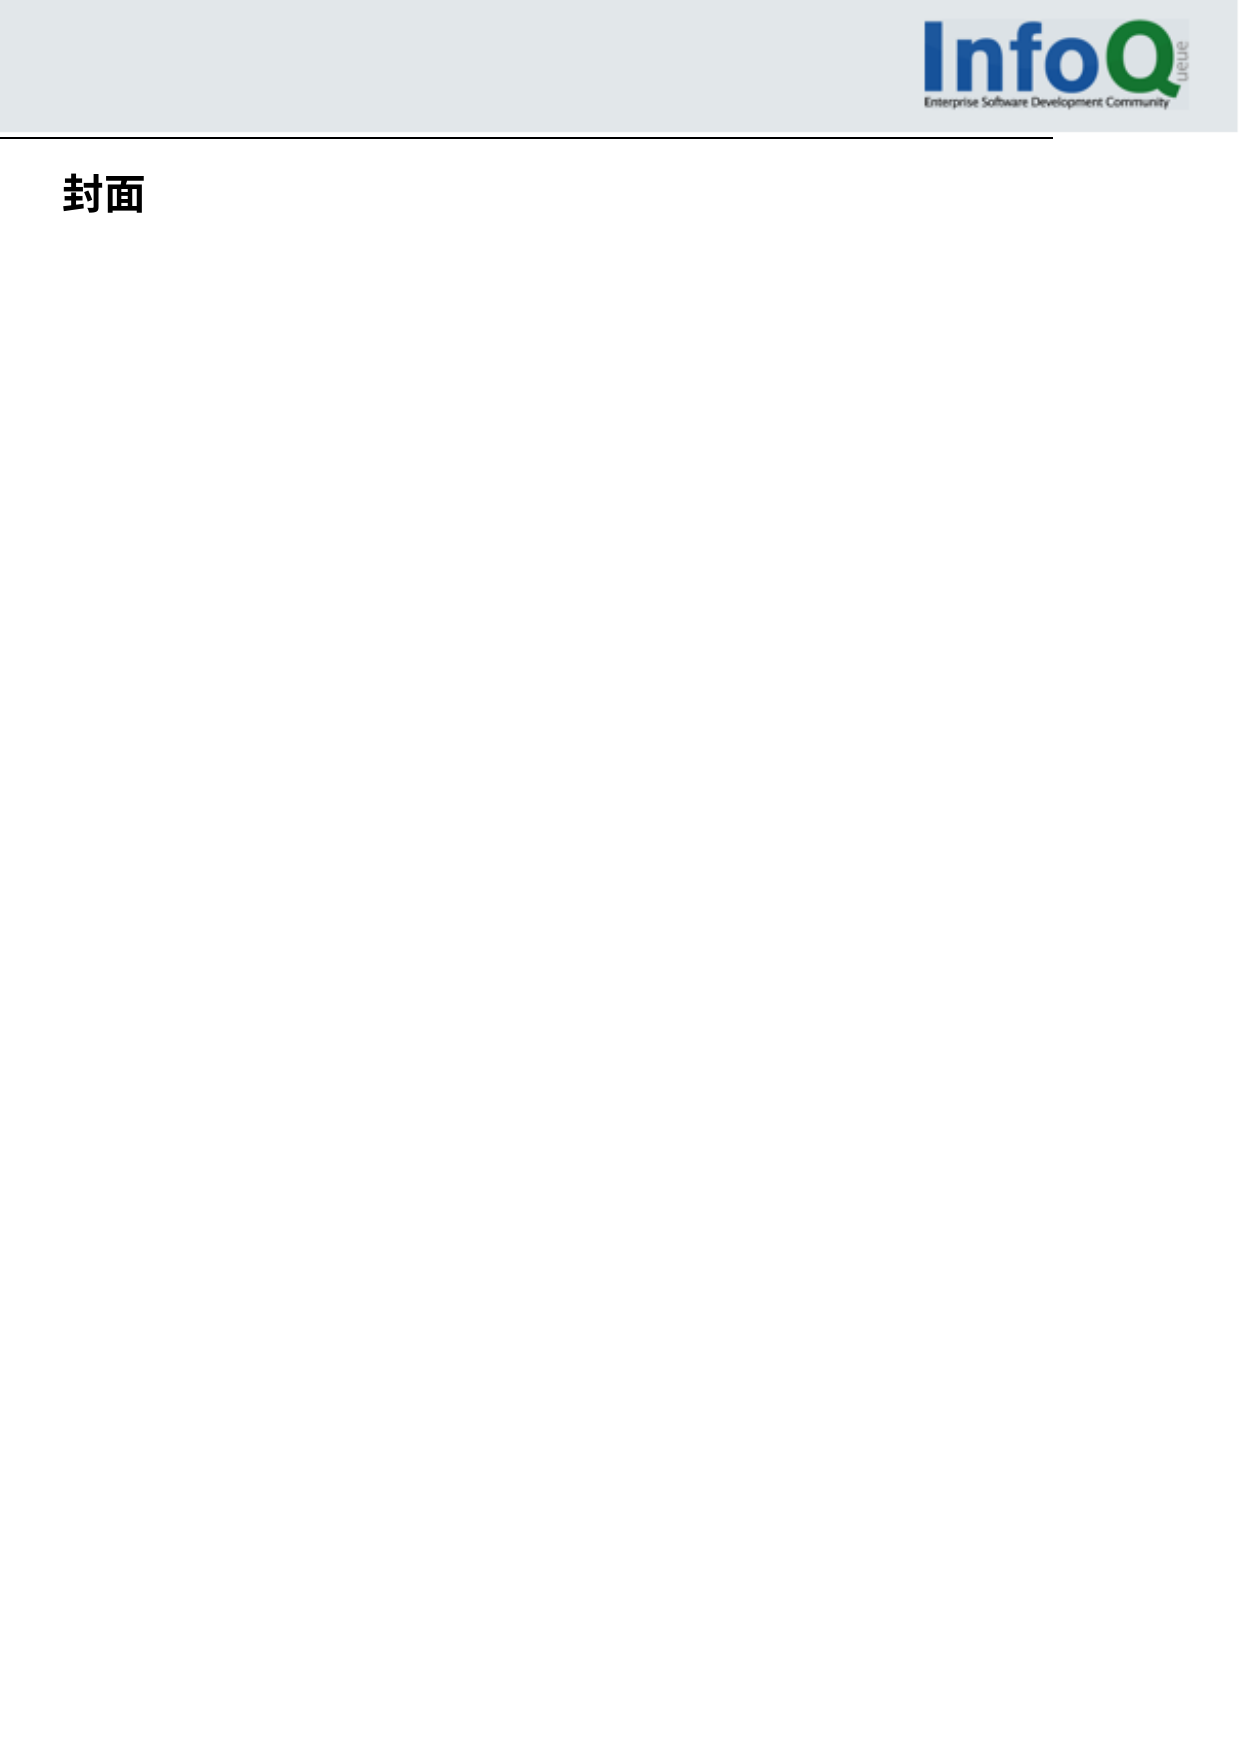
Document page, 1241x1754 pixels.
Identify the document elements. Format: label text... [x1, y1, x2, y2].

picture [0, 0, 1241, 135]
text 封面 [62, 161, 1053, 221]
